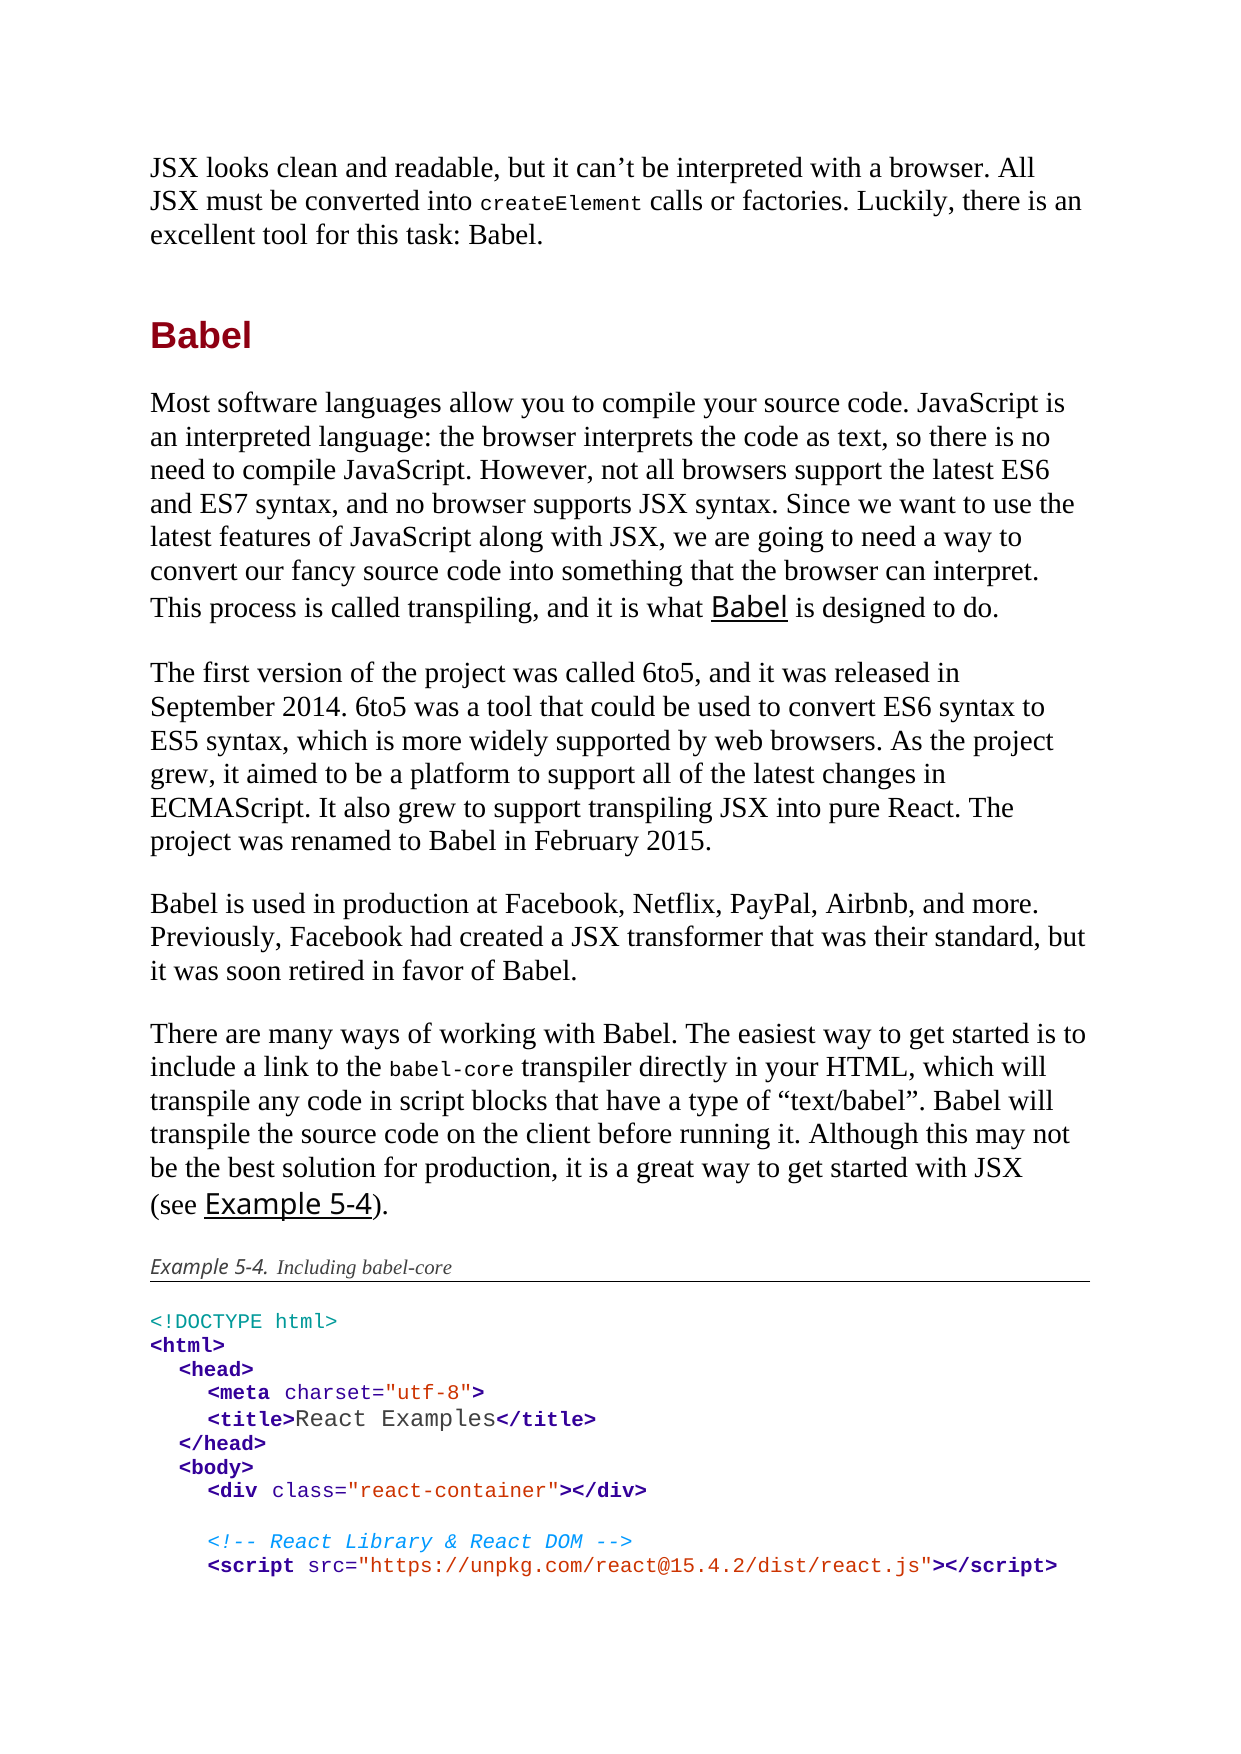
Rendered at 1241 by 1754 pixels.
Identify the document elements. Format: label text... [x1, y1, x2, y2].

text <meta charset="utf-8"> [150, 1382, 1090, 1406]
text <div class="react-container"></div> [150, 1481, 1090, 1504]
text <head> [150, 1359, 1090, 1382]
text There are many ways of working with Babel. The easiest way to get started is to include a link to the babel-core transpiler directly in your HTML, which will transpile any code in script blocks that have a type of “text/babel”. Babel will transpile the source code on the client before running it. Although this may not be the best solution for production, it is a great way to get started with JSX (see Example 5-4). [150, 1016, 1090, 1223]
text <body> [150, 1457, 1090, 1481]
text <title>React Examples</title> [150, 1406, 1090, 1433]
text The first version of the project was called 6to5, and it was released in September 2014. 6to5 was a tool that could be used to convert ES6 syntax to ES5 syntax, which is more widely supported by web browsers. As the project grew, it aimed to be a platform to support all of the latest changes in ECMAScript. It also grew to support transpiling JSX into pure React. The project was renamed to Babel in February 2015. [150, 656, 1090, 857]
text Babel [150, 313, 1090, 356]
text <!-- React Library & React DOM --> [150, 1531, 1090, 1555]
text Most software languages allow you to compile your source code. JavaScript is an interpreted language: the browser interprets the code as text, so there is no need to compile JavaScript. However, not all browsers support the latest ES6 and ES7 syntax, and no browser supports JSX syntax. Since we want to use the latest features of JavaScript along with JSX, we are going to need a way to convert our fancy source code into something that the browser can interpret. This process is called transpiling, and it is what Babel is designed to do. [150, 385, 1090, 626]
text <script src="https://unpkg.com/react@15.4.2/dist/react.js"></script> [150, 1555, 1090, 1579]
text </head> [150, 1433, 1090, 1457]
text JSX looks clean and readable, but it can’t be interpreted with a browser. All JSX must be converted into createElement calls or factories. Luckily, there is an excellent tool for this task: Babel. [150, 150, 1090, 251]
text Babel is used in production at Facebook, Netflix, PayPal, Airbnb, and more. Previously, Facebook had created a JSX transformer that was their standard, but it was soon retired in favor of Babel. [150, 886, 1090, 987]
text Example 5-4. Including babel-core [150, 1252, 1090, 1281]
text <html> [150, 1335, 1090, 1359]
text <!DOCTYPE html> [150, 1311, 1090, 1335]
